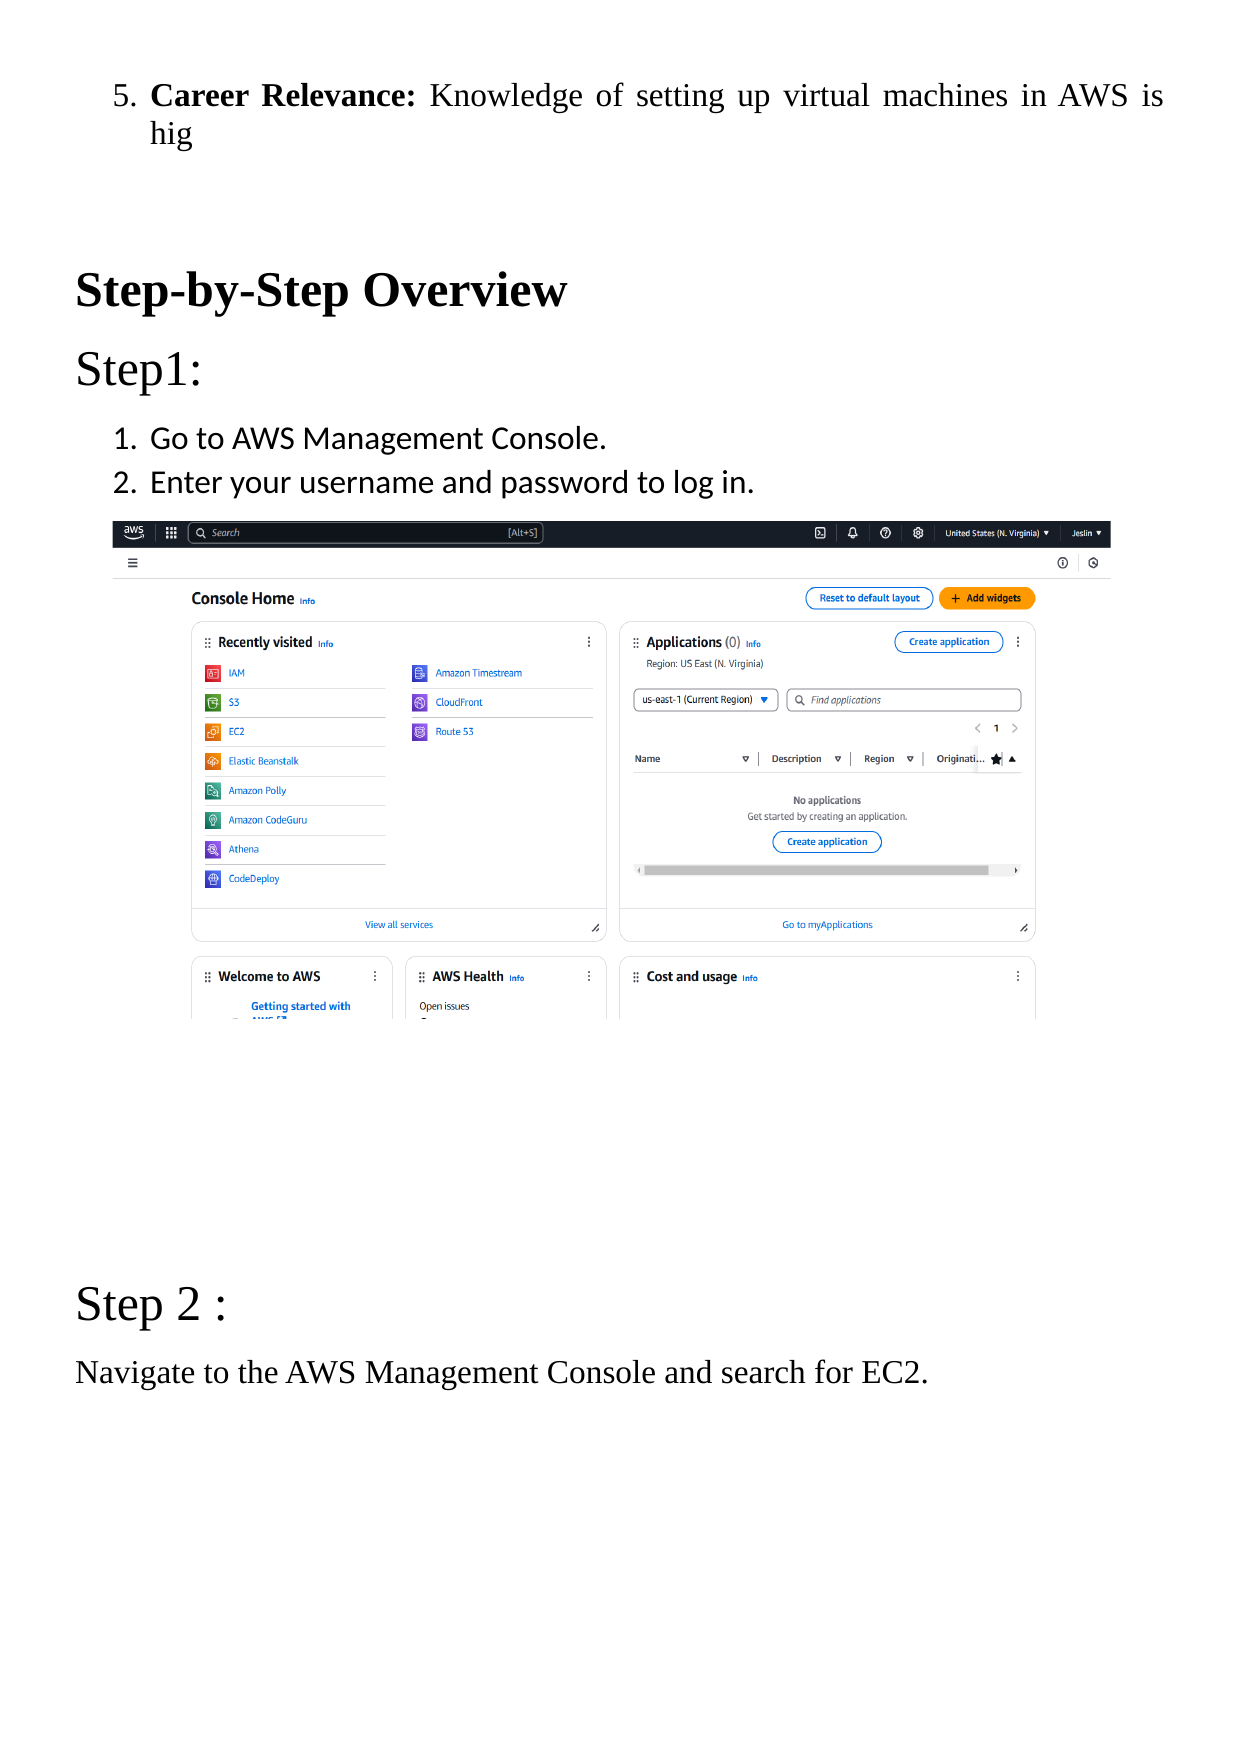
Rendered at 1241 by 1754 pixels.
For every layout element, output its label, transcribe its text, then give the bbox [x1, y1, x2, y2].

list Go to AWS Management Console. [112, 417, 1165, 458]
picture [112, 521, 1111, 1019]
list Career Relevance: Knowledge of setting up virtual machines in AWS is hig [112, 75, 1165, 152]
text Step 2 : [75, 1274, 1165, 1332]
text Step1: [75, 338, 1165, 396]
list Enter your username and password to log in. [112, 461, 1165, 502]
text Step-by-Step Overview [75, 259, 1165, 317]
text Navigate to the AWS Management Console and search for EC2. [75, 1353, 1165, 1391]
